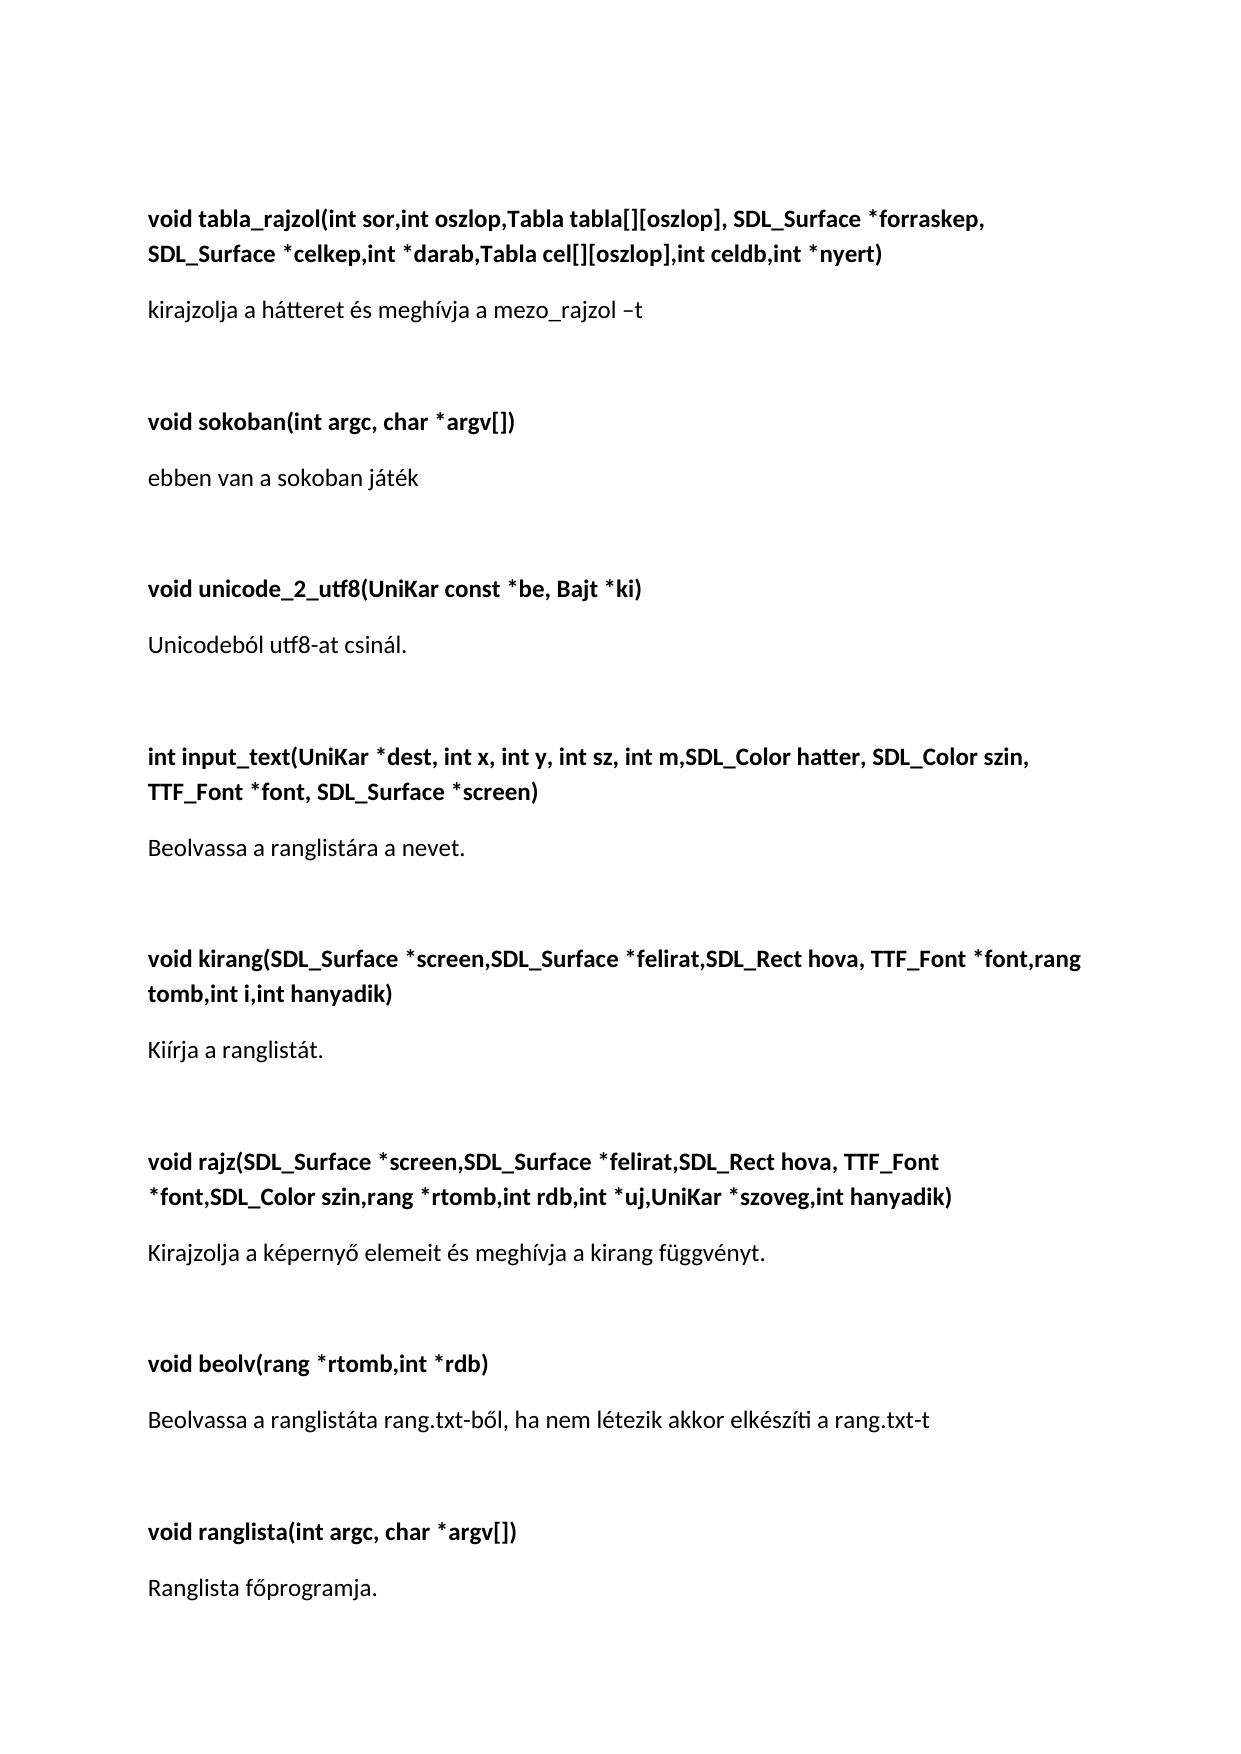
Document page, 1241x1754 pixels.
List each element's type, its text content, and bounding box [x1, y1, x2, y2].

text Kirajzolja a képernyő elemeit és meghívja a kirang függvényt. [148, 1237, 1093, 1267]
text Beolvassa a ranglistáta rang.txt-ből, ha nem létezik akkor elkészíti a rang.txt-t [148, 1404, 1093, 1435]
text kirajzolja a hátteret és meghívja a mezo_rajzol –t [148, 294, 1093, 325]
text Beolvassa a ranglistára a nevet. [148, 832, 1093, 862]
text void ranglista(int argc, char *argv[]) [148, 1516, 1093, 1546]
text void rajz(SDL_Surface *screen,SDL_Surface *felirat,SDL_Rect hova, TTF_Font *font,SDL_Color szin,rang *rtomb,int rdb,int *uj,UniKar *szoveg,int hanyadik) [148, 1146, 1093, 1211]
text void sokoban(int argc, char *argv[]) [148, 406, 1093, 436]
text int input_text(UniKar *dest, int x, int y, int sz, int m,SDL_Color hatter, SDL_Color szin, TTF_Font *font, SDL_Surface *screen) [148, 741, 1093, 806]
text Kiírja a ranglistát. [148, 1034, 1093, 1065]
text void tabla_rajzol(int sor,int oszlop,Tabla tabla[][oszlop], SDL_Surface *forraskep, SDL_Surface *celkep,int *darab,Tabla cel[][oszlop],int celdb,int *nyert) [148, 203, 1093, 269]
text void unicode_2_utf8(UniKar const *be, Bajt *ki) [148, 573, 1093, 604]
text void beolv(rang *rtomb,int *rdb) [148, 1348, 1093, 1379]
text ebben van a sokoban játék [148, 462, 1093, 492]
text Unicodeból utf8-at csinál. [148, 629, 1093, 660]
text Ranglista főprogramja. [148, 1572, 1093, 1602]
text void kirang(SDL_Surface *screen,SDL_Surface *felirat,SDL_Rect hova, TTF_Font *font,rang tomb,int i,int hanyadik) [148, 943, 1093, 1009]
